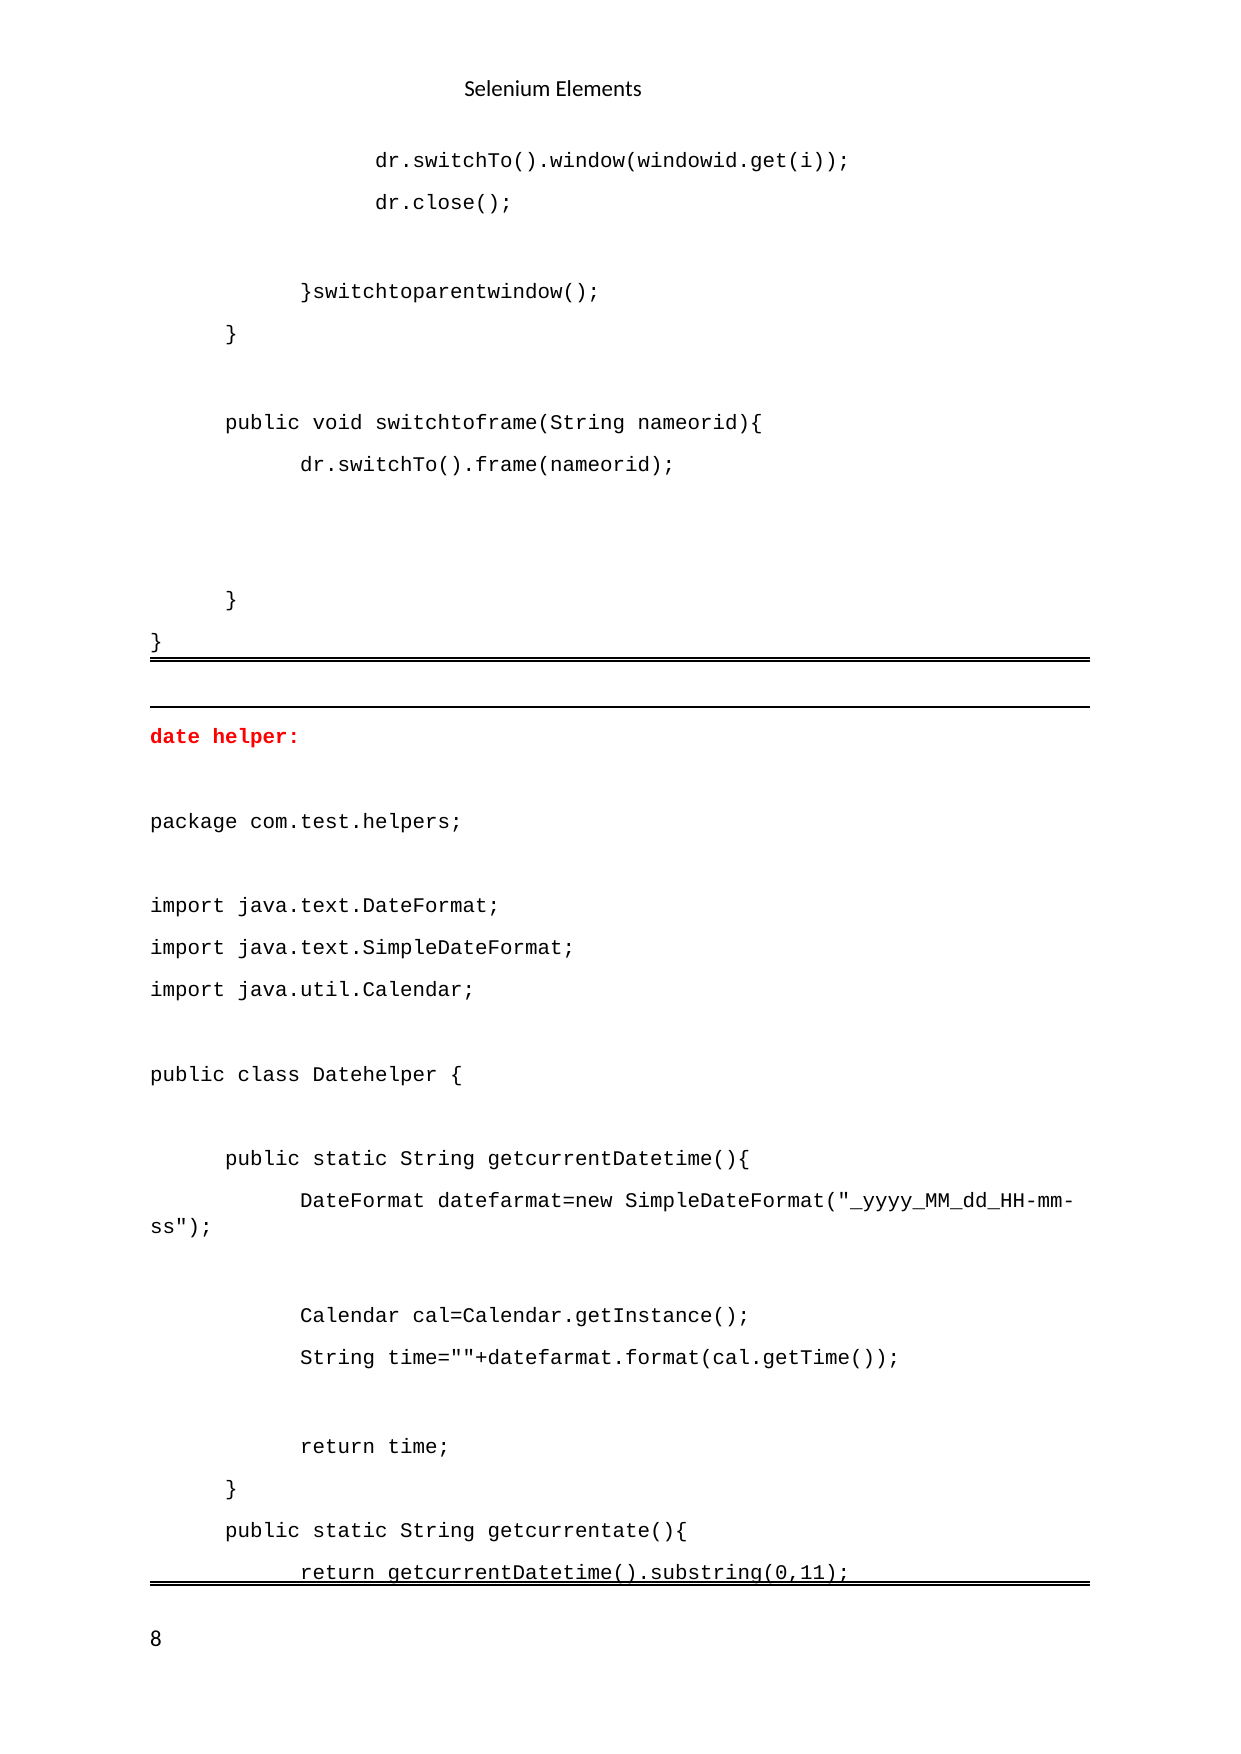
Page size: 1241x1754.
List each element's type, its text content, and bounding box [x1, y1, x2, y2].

text return time; [150, 1436, 1090, 1459]
text String time=""+datefarmat.format(cal.getTime()); [150, 1347, 1090, 1371]
text import java.util.Calendar; [150, 979, 1090, 1003]
text } [150, 323, 1090, 347]
text public void switchtoframe(String nameorid){ [150, 412, 1090, 436]
text }switchtoparentwindow(); [150, 281, 1090, 304]
text } [150, 589, 1090, 613]
text import java.text.DateFormat; [150, 895, 1090, 919]
text public class Datehelper { [150, 1064, 1090, 1087]
text dr.switchTo().window(windowid.get(i)); [150, 150, 1090, 174]
text return getcurrentDatetime().substring(0,11); [150, 1562, 1090, 1581]
text public static String getcurrentDatetime(){ [150, 1148, 1090, 1172]
text dr.close(); [150, 192, 1090, 216]
text public static String getcurrentate(){ [150, 1520, 1090, 1544]
text Calendar cal=Calendar.getInstance(); [150, 1305, 1090, 1328]
text } [150, 1478, 1090, 1501]
text DateFormat datefarmat=new SimpleDateFormat("_yyyy_MM_dd_HH-mm-ss"); [150, 1190, 1090, 1239]
text package com.test.helpers; [150, 811, 1090, 834]
text date helper: [150, 726, 1090, 750]
text import java.text.SimpleDateFormat; [150, 937, 1090, 961]
text dr.switchTo().frame(nameorid); [150, 454, 1090, 478]
text } [150, 632, 1090, 657]
